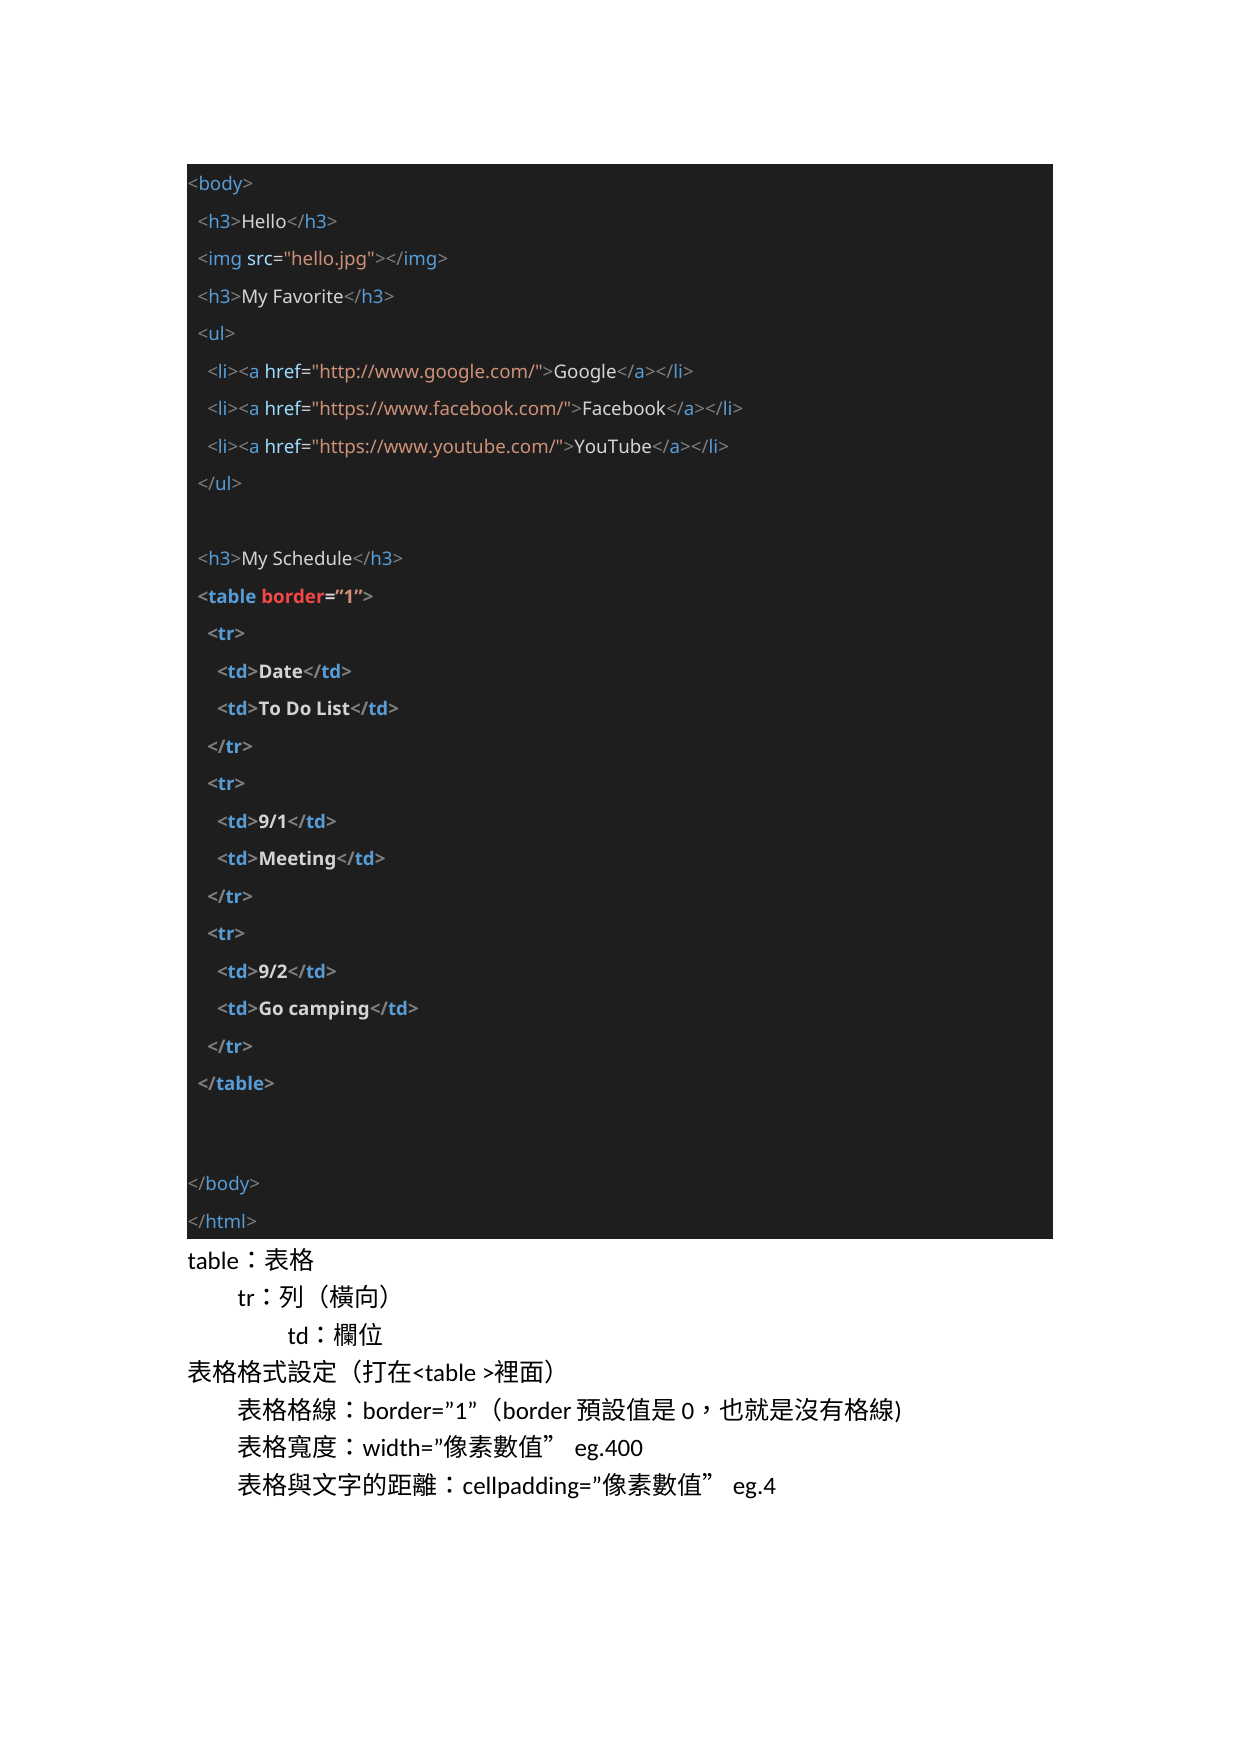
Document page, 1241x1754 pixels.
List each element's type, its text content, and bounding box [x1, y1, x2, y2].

text </table> [187, 1064, 1053, 1102]
text <td>To Do List</td> [187, 689, 1053, 727]
text <li><a href="http://www.google.com/">Google</a></li> [187, 352, 1053, 389]
text </tr> [187, 1027, 1053, 1064]
text 表格格線：border=”1”（border預設值是0，也就是沒有格線) [187, 1389, 1053, 1427]
text <td>Date</td> [187, 652, 1053, 689]
text <tr> [187, 614, 1053, 652]
text 表格寬度：width=”像素數值” eg.400 [187, 1427, 1053, 1464]
text <img src="hello.jpg"></img> [187, 239, 1053, 277]
text </body> [187, 1164, 1053, 1202]
text 表格與文字的距離：cellpadding=”像素數值” eg.4 [187, 1464, 1053, 1502]
text <td>9/2</td> [187, 952, 1053, 989]
text <td>9/1</td> [187, 802, 1053, 839]
text <tr> [187, 764, 1053, 802]
text </tr> [187, 877, 1053, 914]
text </html> [187, 1202, 1053, 1239]
text <h3>Hello</h3> [187, 202, 1053, 239]
text <li><a href="https://www.youtube.com/">YouTube</a></li> [187, 427, 1053, 464]
text <tr> [187, 914, 1053, 952]
text <body> [187, 164, 1053, 202]
text <table border=”1”> [187, 577, 1053, 614]
text tr：列（橫向） [187, 1277, 1053, 1314]
text <ul> [187, 314, 1053, 352]
text </ul> [187, 464, 1053, 502]
text <li><a href="https://www.facebook.com/">Facebook</a></li> [187, 389, 1053, 427]
text <td>Meeting</td> [187, 839, 1053, 877]
text </tr> [187, 727, 1053, 764]
text 表格格式設定（打在<table >裡面） [187, 1352, 1053, 1389]
text <td>Go camping</td> [187, 989, 1053, 1027]
text <h3>My Schedule</h3> [187, 539, 1053, 577]
text td：欄位 [187, 1314, 1053, 1352]
text <h3>My Favorite</h3> [187, 277, 1053, 314]
text table：表格 [187, 1239, 1053, 1277]
